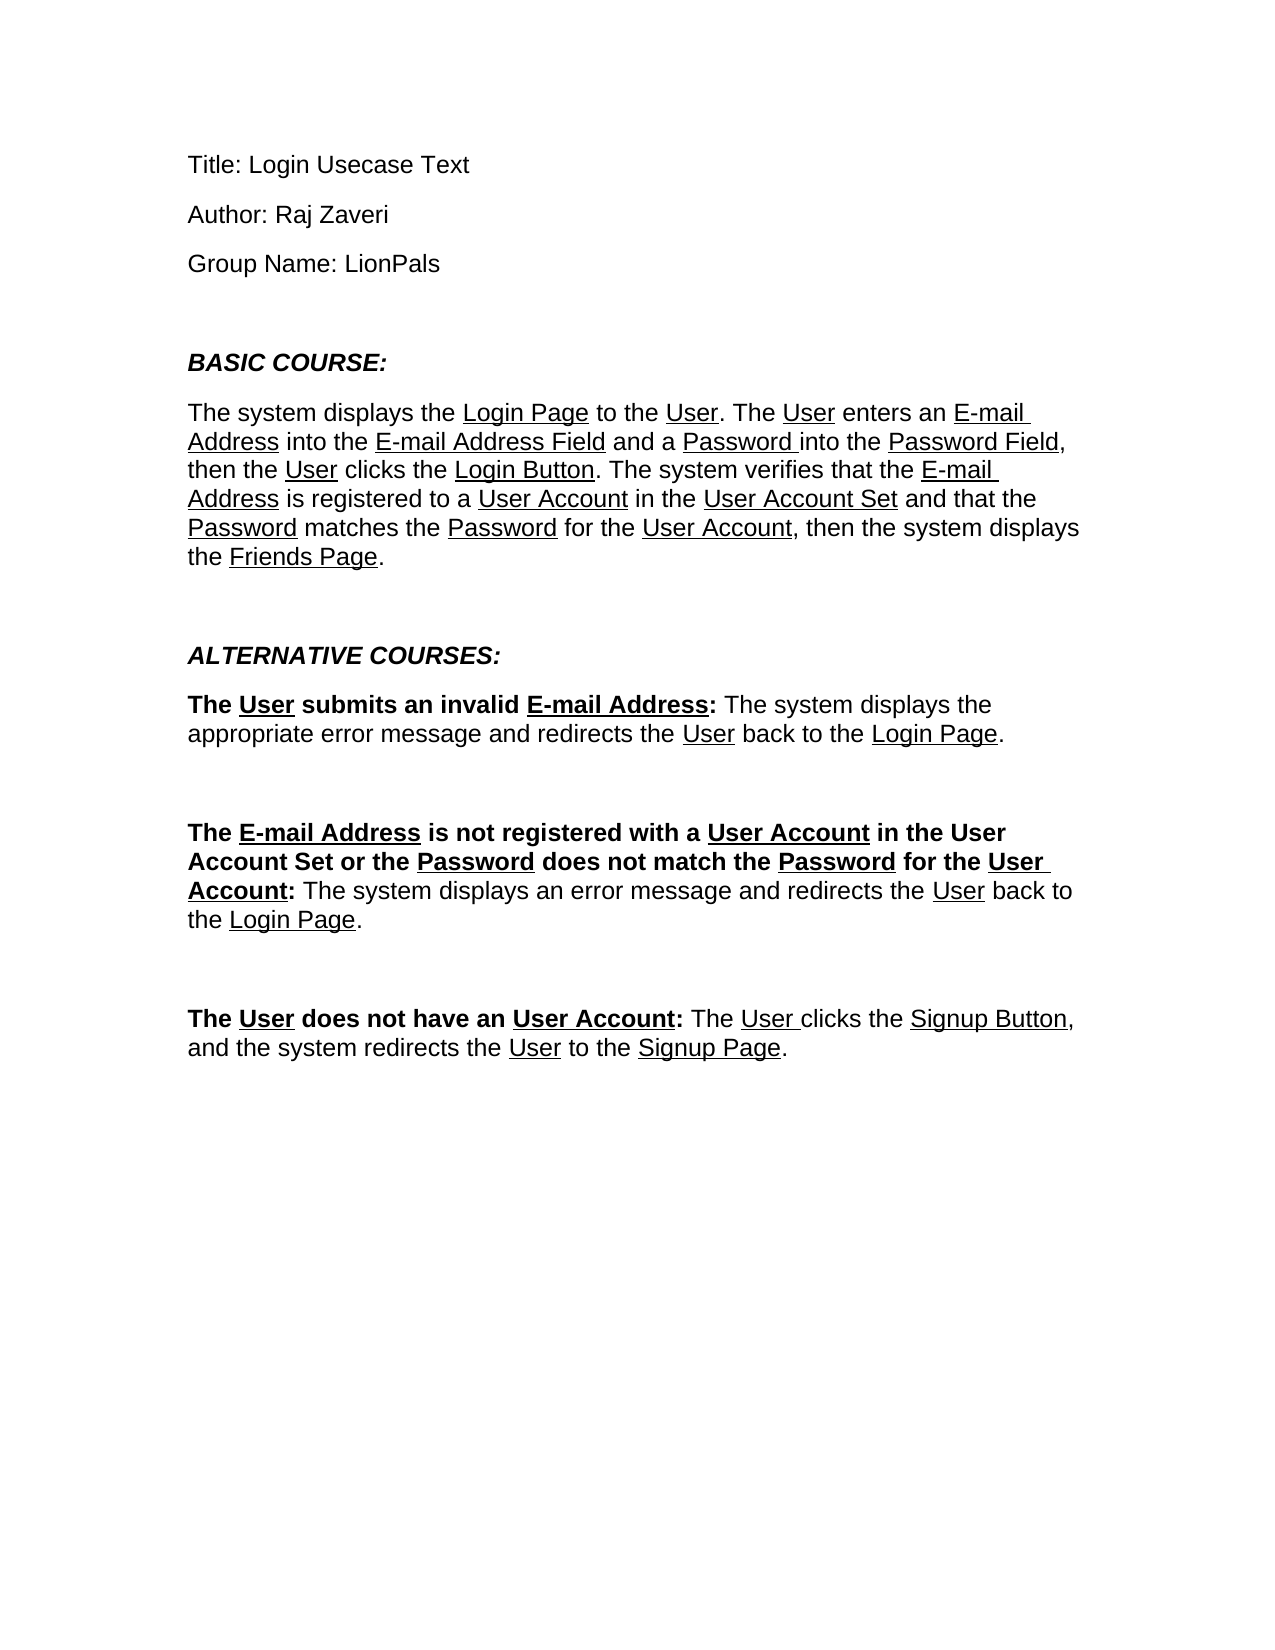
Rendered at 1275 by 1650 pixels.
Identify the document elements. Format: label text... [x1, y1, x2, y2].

text Title: Login Usecase Text [187, 150, 1087, 179]
text The E-mail Address is not registered with a User Account in the User Account Set or the Password does not match the Password for the User Account: The system displays an error message and redirects the User back to the Login Page. [187, 818, 1087, 933]
text BASIC COURSE: [187, 348, 1087, 377]
text ALTERNATIVE COURSES: [187, 641, 1087, 669]
text The User submits an invalid E-mail Address: The system displays the appropriate error message and redirects the User back to the Login Page. [187, 690, 1087, 748]
text Author: Raj Zaveri [187, 199, 1087, 228]
text The User does not have an User Account: The User clicks the Signup Button, and the system redirects the User to the Signup Page. [187, 1004, 1087, 1061]
text The system displays the Login Page to the User. The User enters an E-mail Address into the E-mail Address Field and a Password into the Password Field, then the User clicks the Login Button. The system verifies that the E-mail Address is registered to a User Account in the User Account Set and that the Password matches the Password for the User Account, then the system displays the Friends Page. [187, 398, 1087, 570]
text Group Name: LionPals [187, 249, 1087, 278]
